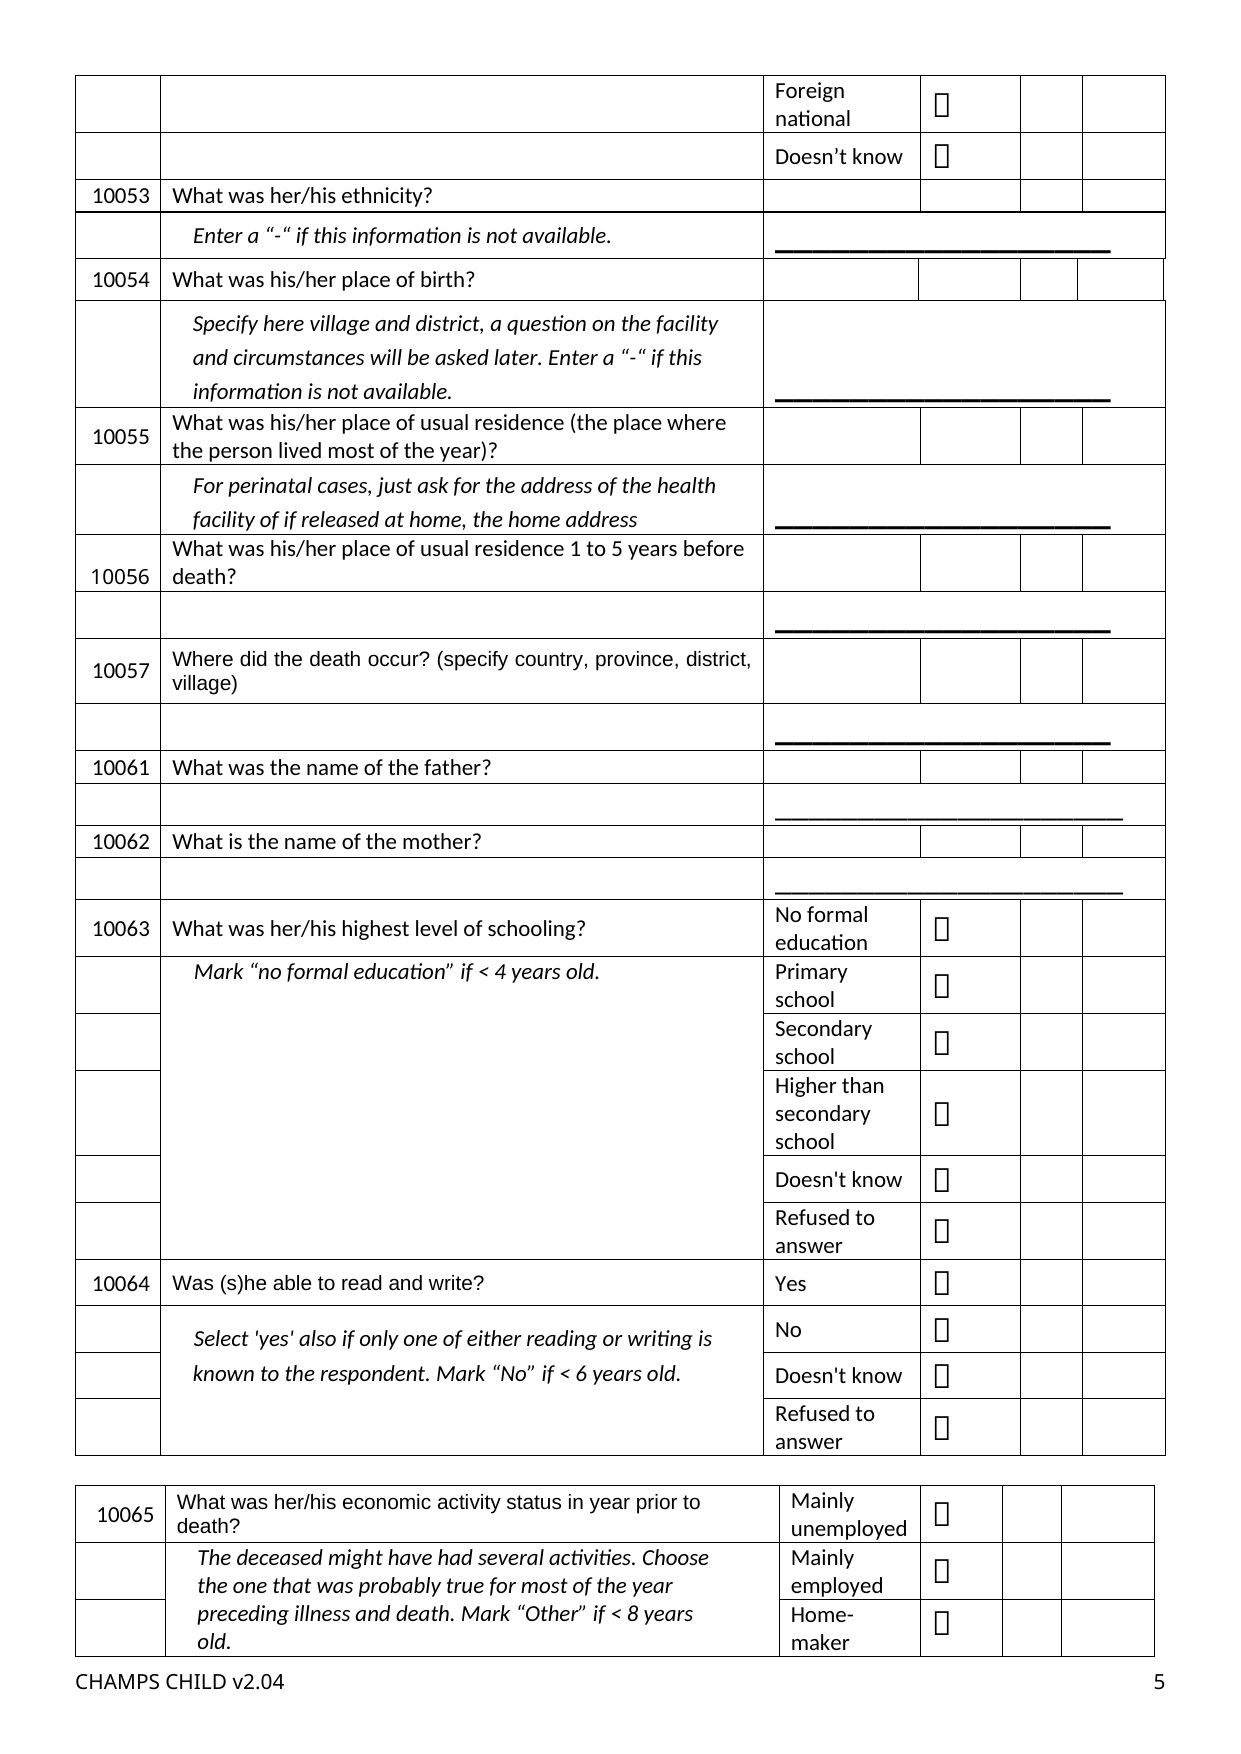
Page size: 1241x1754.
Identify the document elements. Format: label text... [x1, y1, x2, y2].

table_cell  [921, 1353, 1020, 1398]
table_cell [76, 957, 160, 1013]
table_cell  [921, 133, 1020, 178]
table_cell What is the name of the mother? [161, 826, 763, 857]
table_cell What was her/his highest level of schooling? [161, 900, 763, 956]
table_cell [1083, 826, 1165, 857]
table_cell [1021, 1353, 1082, 1398]
table_cell [764, 639, 920, 703]
table_cell Enter a “-“ if this information is not available. [161, 213, 763, 258]
table_cell  [921, 900, 1020, 956]
table_cell [921, 751, 1020, 783]
table_cell [76, 1156, 160, 1202]
table_cell  [921, 957, 1020, 1013]
table_cell Doesn't know [764, 1353, 920, 1398]
table_cell [1083, 1260, 1165, 1305]
table_cell [764, 259, 918, 300]
table_cell [1083, 133, 1165, 178]
table_cell [1021, 1071, 1082, 1155]
table_cell What was her/his ethnicity? [161, 180, 763, 211]
table_cell Was (s)he able to read and write? [161, 1260, 763, 1305]
table_cell Foreign national [764, 76, 920, 132]
table_cell What was the name of the father? [161, 751, 763, 783]
table_cell Refused to answer [764, 1399, 920, 1455]
table_cell [76, 1071, 160, 1155]
table_cell [1021, 1306, 1082, 1352]
table_cell  [921, 76, 1020, 132]
table_cell [764, 180, 920, 211]
table_cell [76, 1203, 160, 1259]
table_cell 10053 [76, 180, 160, 211]
table_cell [1062, 1543, 1154, 1599]
table_cell [161, 133, 763, 178]
table_cell [1003, 1600, 1061, 1656]
table_cell [76, 858, 160, 899]
table_cell [921, 535, 1020, 591]
table_cell [1021, 1156, 1082, 1202]
table_header Mainly unemployed [780, 1486, 920, 1542]
table_cell [1021, 957, 1082, 1013]
table_cell [1021, 408, 1082, 464]
table_cell [1083, 900, 1165, 956]
table_cell  [921, 1306, 1020, 1352]
table_cell [1083, 408, 1165, 464]
table_header [1003, 1486, 1061, 1542]
table_cell Secondary school [764, 1014, 920, 1070]
table_cell Select 'yes' also if only one of either reading or writing is known to the respondent. Mark “No” if < 6 years old. [161, 1306, 763, 1455]
table_cell [1083, 1014, 1165, 1070]
table_cell Primary school [764, 957, 920, 1013]
table_cell [161, 76, 763, 132]
table_cell [1083, 1203, 1165, 1259]
table_cell Home-maker [780, 1600, 920, 1656]
table_cell [76, 1353, 160, 1398]
table_cell __________________ [764, 465, 1165, 533]
table_cell What was his/her place of usual residence 1 to 5 years before death? [161, 535, 763, 591]
table_cell [161, 592, 763, 637]
table_cell [1083, 76, 1165, 132]
table_header What was her/his economic activity status in year prior to death? [166, 1486, 779, 1542]
table_cell [1021, 1203, 1082, 1259]
table_cell [1083, 1071, 1165, 1155]
table_cell [76, 704, 160, 750]
table_cell [1083, 957, 1165, 1013]
table_cell What was his/her place of birth? [161, 259, 763, 300]
table_cell [1021, 535, 1082, 591]
table_cell The deceased might have had several activities. Choose the one that was probably true for most of the year preceding illness and death. Mark “Other” if < 8 years old. [166, 1543, 779, 1656]
table_cell [76, 133, 160, 178]
table_cell [1083, 639, 1165, 703]
table_cell [764, 408, 920, 464]
table_cell [1021, 751, 1082, 783]
table_cell 10055 [76, 408, 160, 464]
table_cell  [921, 1399, 1020, 1455]
table_cell Mainly employed [780, 1543, 920, 1599]
table_cell [76, 1306, 160, 1352]
table_cell [76, 213, 160, 258]
table_cell [1021, 900, 1082, 956]
table_cell [1003, 1543, 1061, 1599]
table_cell [161, 704, 763, 750]
table_cell Doesn't know [764, 1156, 920, 1202]
table_cell Higher than secondary school [764, 1071, 920, 1155]
table_header  [921, 1486, 1002, 1542]
table_cell [76, 1543, 165, 1599]
table_cell For perinatal cases, just ask for the address of the health facility of if released at home, the home address [161, 465, 763, 533]
table_cell  [921, 1156, 1020, 1202]
table_cell [1021, 180, 1082, 211]
table_cell [921, 826, 1020, 857]
table_cell [1083, 1353, 1165, 1398]
table_cell [1021, 1399, 1082, 1455]
table_cell _____________________ [764, 858, 1165, 899]
table_cell Doesn’t know [764, 133, 920, 178]
table_cell [1083, 1399, 1165, 1455]
table_cell [921, 180, 1020, 211]
table_cell [76, 1399, 160, 1455]
table_cell  [921, 1203, 1020, 1259]
table_cell No formal education [764, 900, 920, 956]
table_cell [921, 408, 1020, 464]
table_cell __________________ [764, 301, 1165, 407]
table_cell [919, 259, 1020, 300]
table_cell What was his/her place of usual residence (the place where the person lived most of the year)? [161, 408, 763, 464]
table_cell 10064 [76, 1260, 160, 1305]
table_cell [1021, 826, 1082, 857]
table_cell [1021, 133, 1082, 178]
table_cell [1021, 259, 1077, 300]
table_cell Where did the death occur? (specify country, province, district, village) [161, 639, 763, 703]
table_cell [764, 751, 920, 783]
table_cell 10054 [76, 259, 160, 300]
table_cell [161, 858, 763, 899]
table_cell [1083, 751, 1165, 783]
table_cell 10061 [76, 751, 160, 783]
table_cell 10062 [76, 826, 160, 857]
table_cell [76, 592, 160, 637]
table_header 10065 [76, 1486, 165, 1542]
table_cell [1083, 1306, 1165, 1352]
table_cell [1021, 76, 1082, 132]
table_cell [76, 784, 160, 824]
table_cell 10057 [76, 639, 160, 703]
table_cell [76, 1600, 165, 1656]
table_cell [1083, 180, 1165, 211]
table_cell Mark “no formal education” if < 4 years old. [161, 957, 763, 1259]
table_cell  [921, 1071, 1020, 1155]
table_cell No [764, 1306, 920, 1352]
table_cell 10056 [76, 535, 160, 591]
table_cell [1078, 259, 1163, 300]
table_cell _____________________ [764, 784, 1165, 824]
table_cell [76, 76, 160, 132]
table_cell __________________ [764, 213, 1165, 258]
table_cell [1021, 1014, 1082, 1070]
table_cell __________________ [764, 704, 1165, 750]
table_cell [161, 784, 763, 824]
table_cell __________________ [764, 592, 1165, 637]
table_cell [1021, 1260, 1082, 1305]
table_cell [921, 639, 1020, 703]
table_cell [764, 535, 920, 591]
table_cell Specify here village and district, a question on the facility and circumstances will be asked later. Enter a “-“ if this information is not available. [161, 301, 763, 407]
table_cell [1083, 1156, 1165, 1202]
table_cell  [921, 1600, 1002, 1656]
table_cell [1021, 639, 1082, 703]
table_cell Refused to answer [764, 1203, 920, 1259]
table_cell [76, 301, 160, 407]
table_cell [1083, 535, 1165, 591]
table_cell  [921, 1543, 1002, 1599]
table_cell 10063 [76, 900, 160, 956]
table_cell  [921, 1014, 1020, 1070]
table_cell  [921, 1260, 1020, 1305]
table_cell [764, 826, 920, 857]
table_cell [76, 1014, 160, 1070]
table_cell [76, 465, 160, 533]
table_cell [1062, 1600, 1154, 1656]
table_cell Yes [764, 1260, 920, 1305]
table_header [1062, 1486, 1154, 1542]
